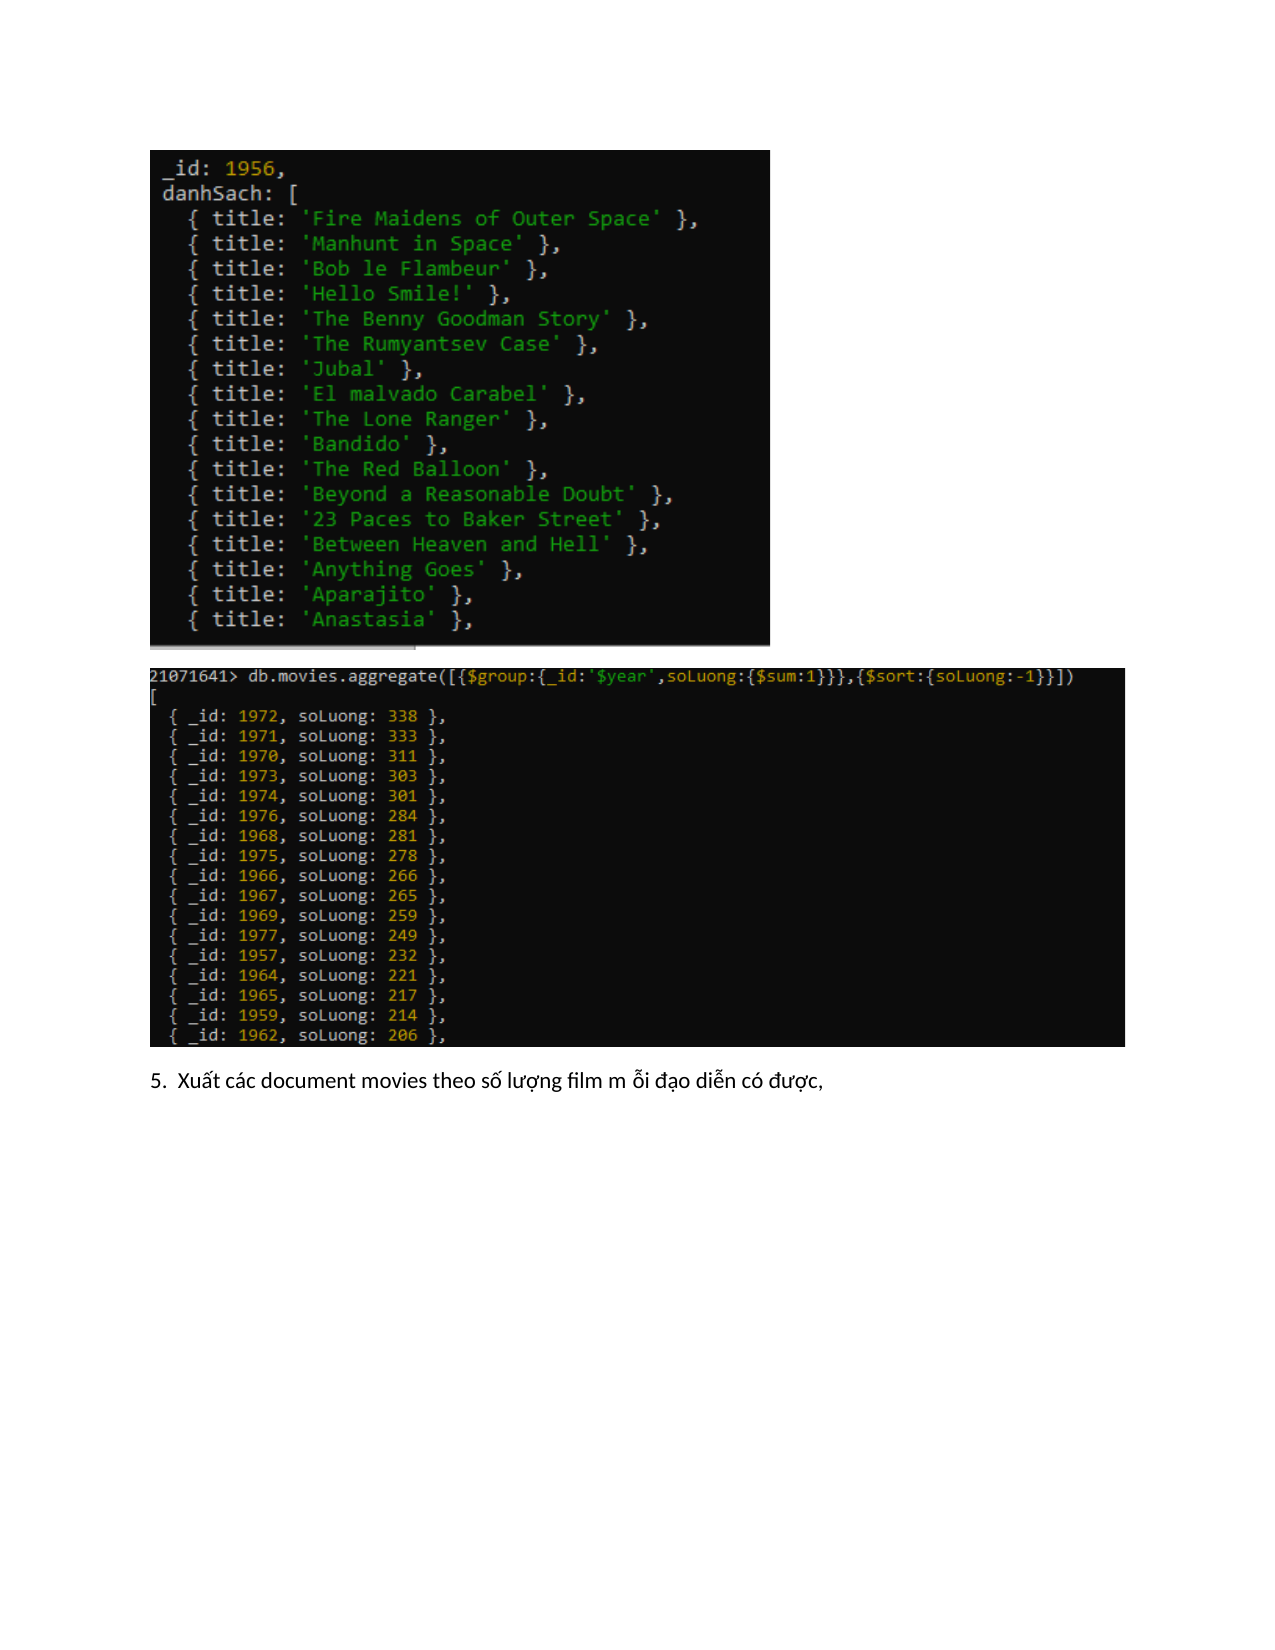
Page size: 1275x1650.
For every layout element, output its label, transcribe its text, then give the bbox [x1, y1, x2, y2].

picture [150, 668, 1125, 1047]
text 5. Xuất các document movies theo số lượng film m ỗi đạo diễn có được, [150, 1066, 1125, 1094]
picture [150, 150, 771, 650]
